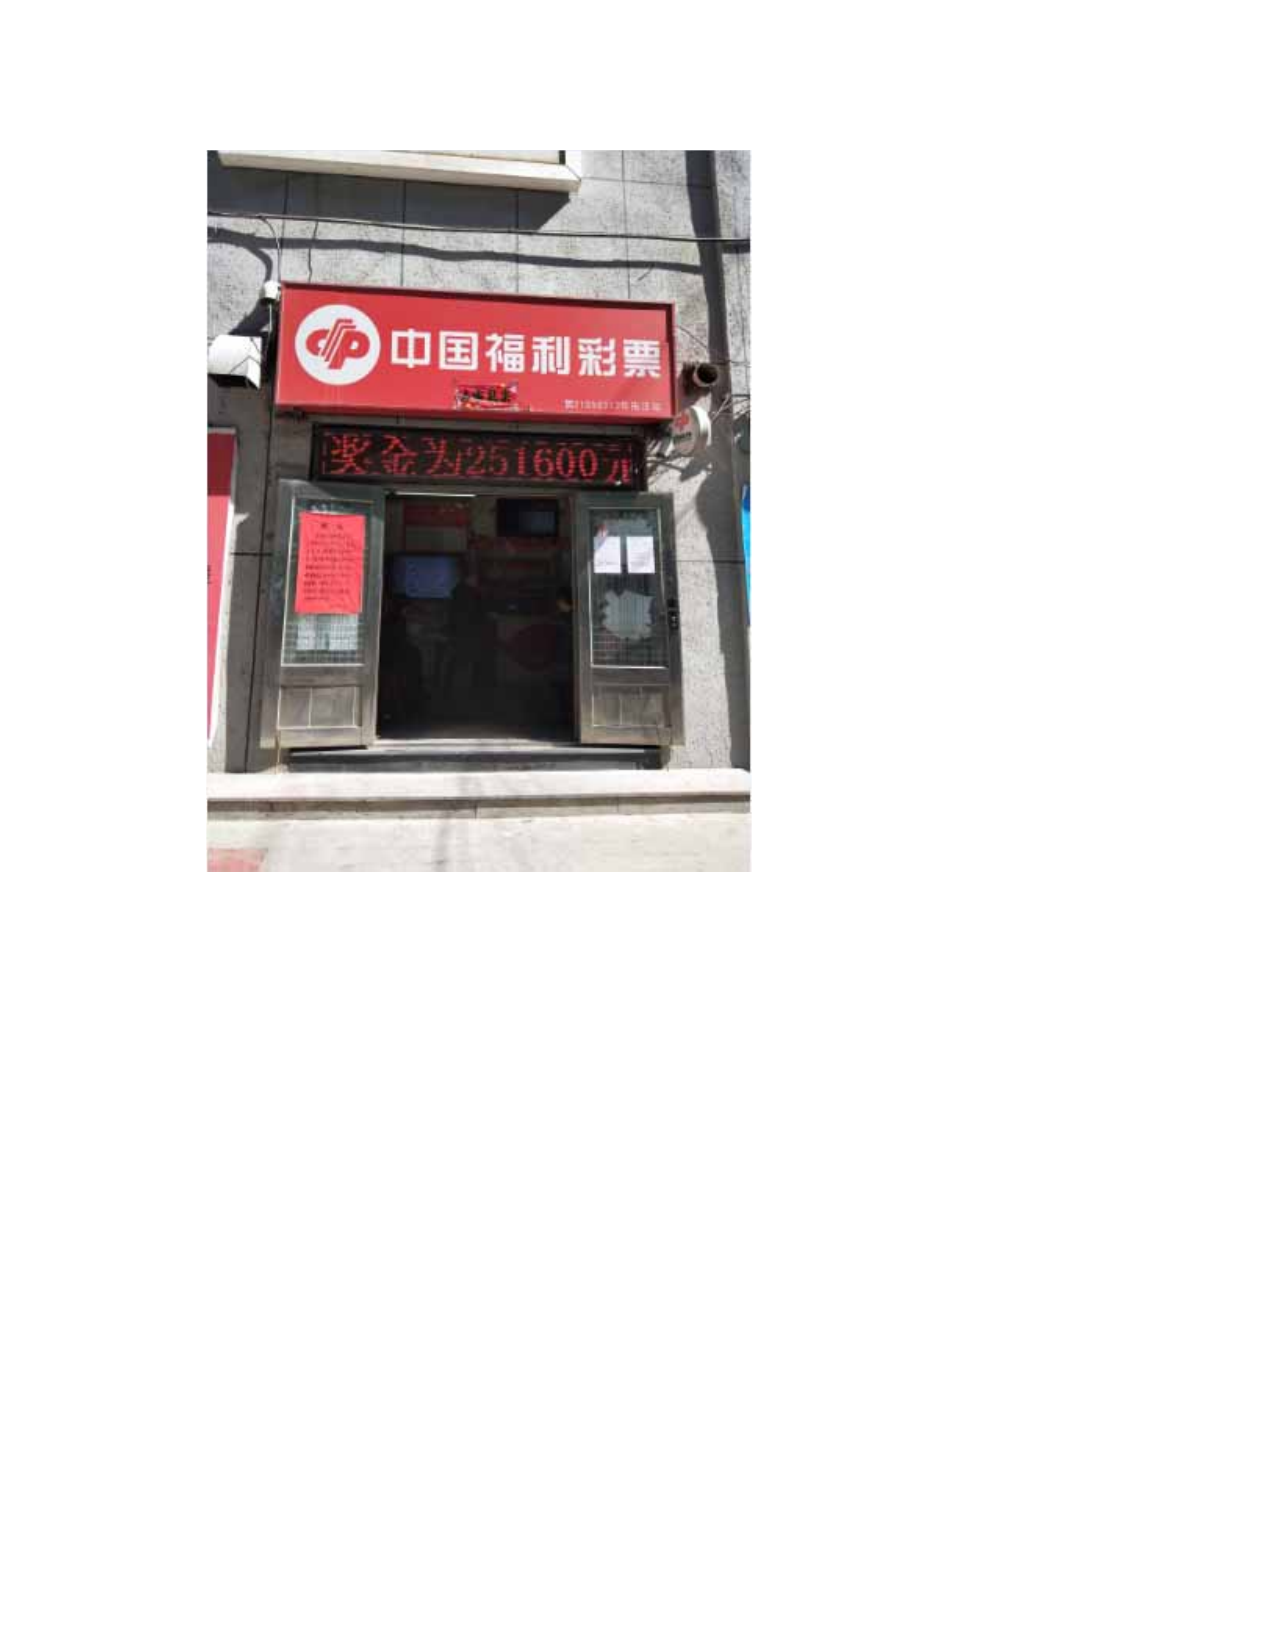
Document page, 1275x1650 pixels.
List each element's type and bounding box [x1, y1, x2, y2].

picture [206, 150, 752, 872]
